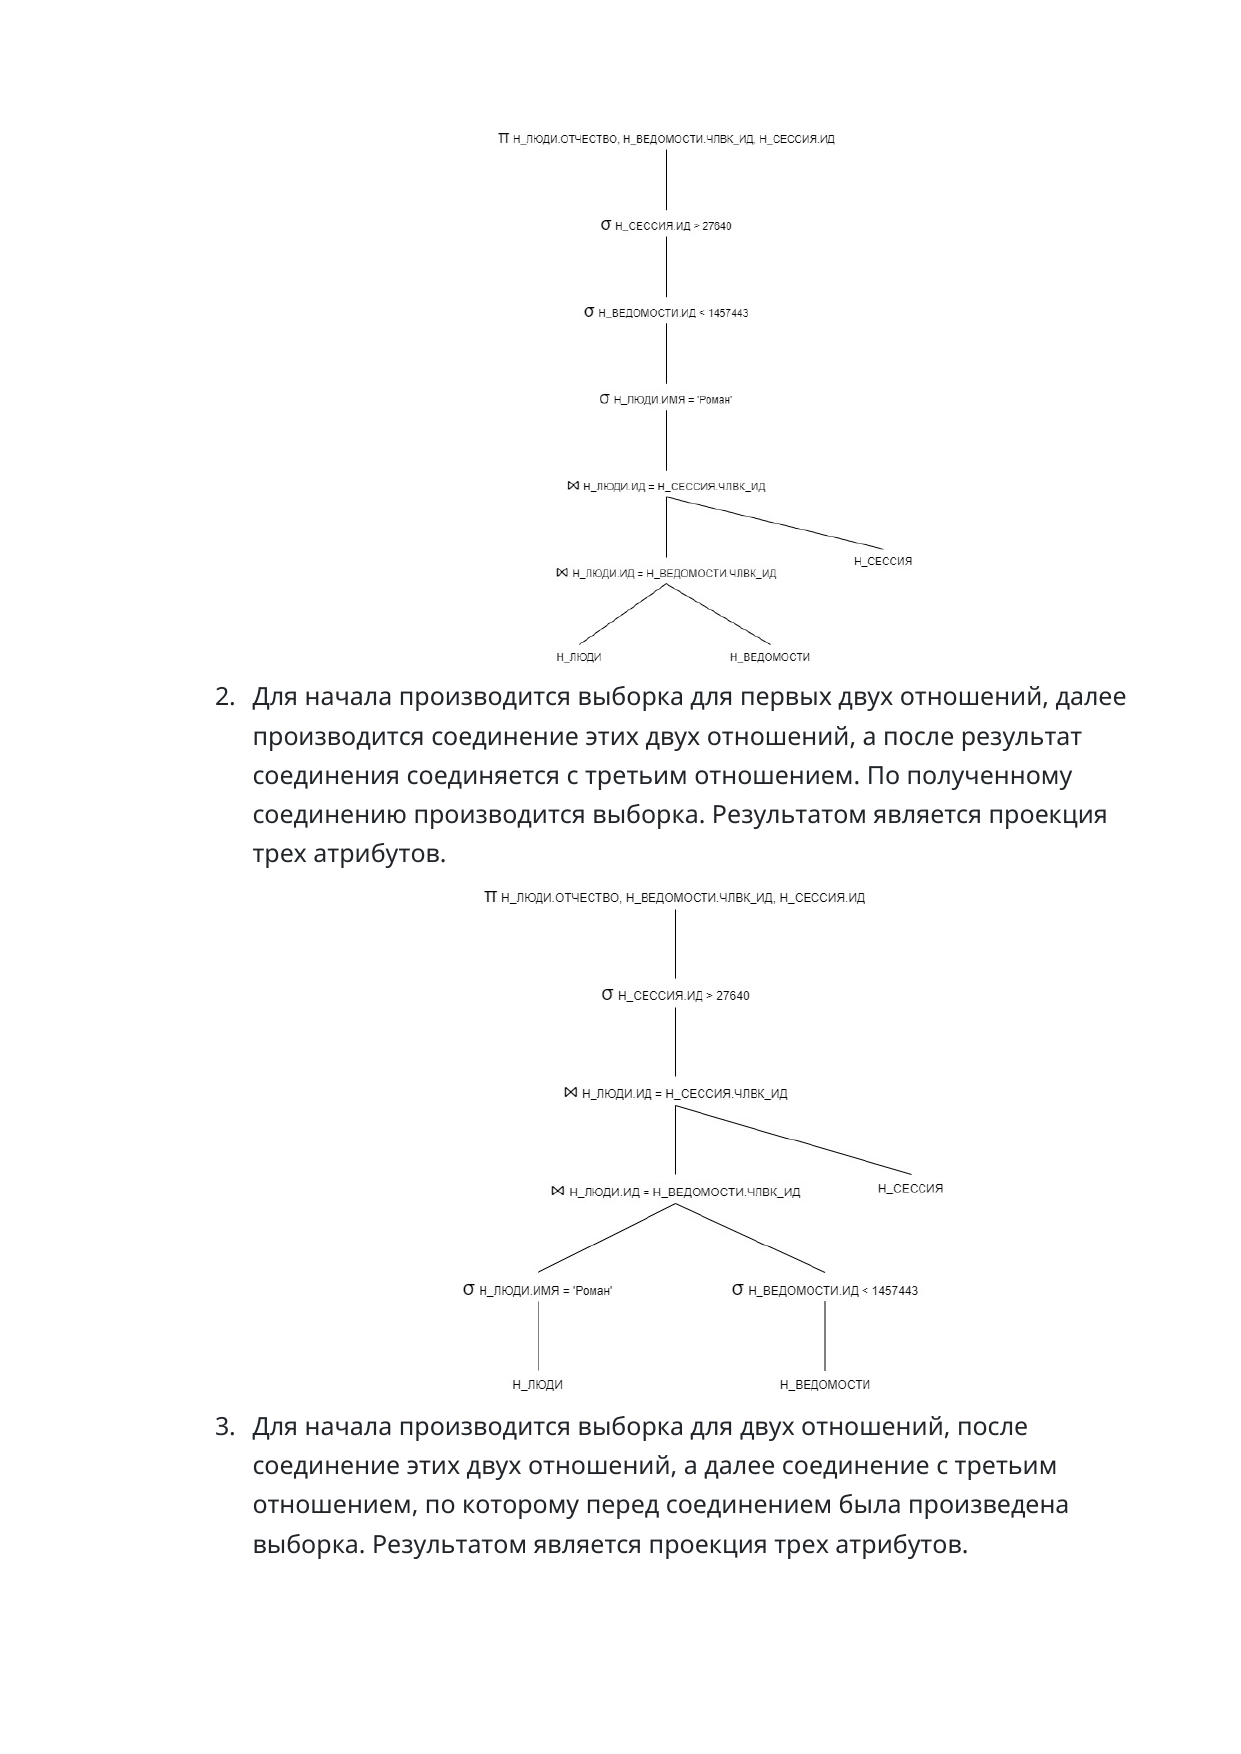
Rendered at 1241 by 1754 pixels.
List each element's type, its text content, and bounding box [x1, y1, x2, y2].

picture [487, 118, 917, 676]
picture [429, 875, 975, 1405]
list Для начала производится выборка для первых двух отношений, далее производится соединение этих двух отношений, а после результат соединения соединяется с третьим отношением. По полученному соединению производится выборка. Результатом является проекция трех атрибутов. [215, 679, 1152, 870]
list Для начала производится выборка для двух отношений, после соединение этих двух отношений, а далее соединение с третьим отношением, по которому перед соединением была произведена выборка. Результатом является проекция трех атрибутов. [215, 1409, 1152, 1560]
